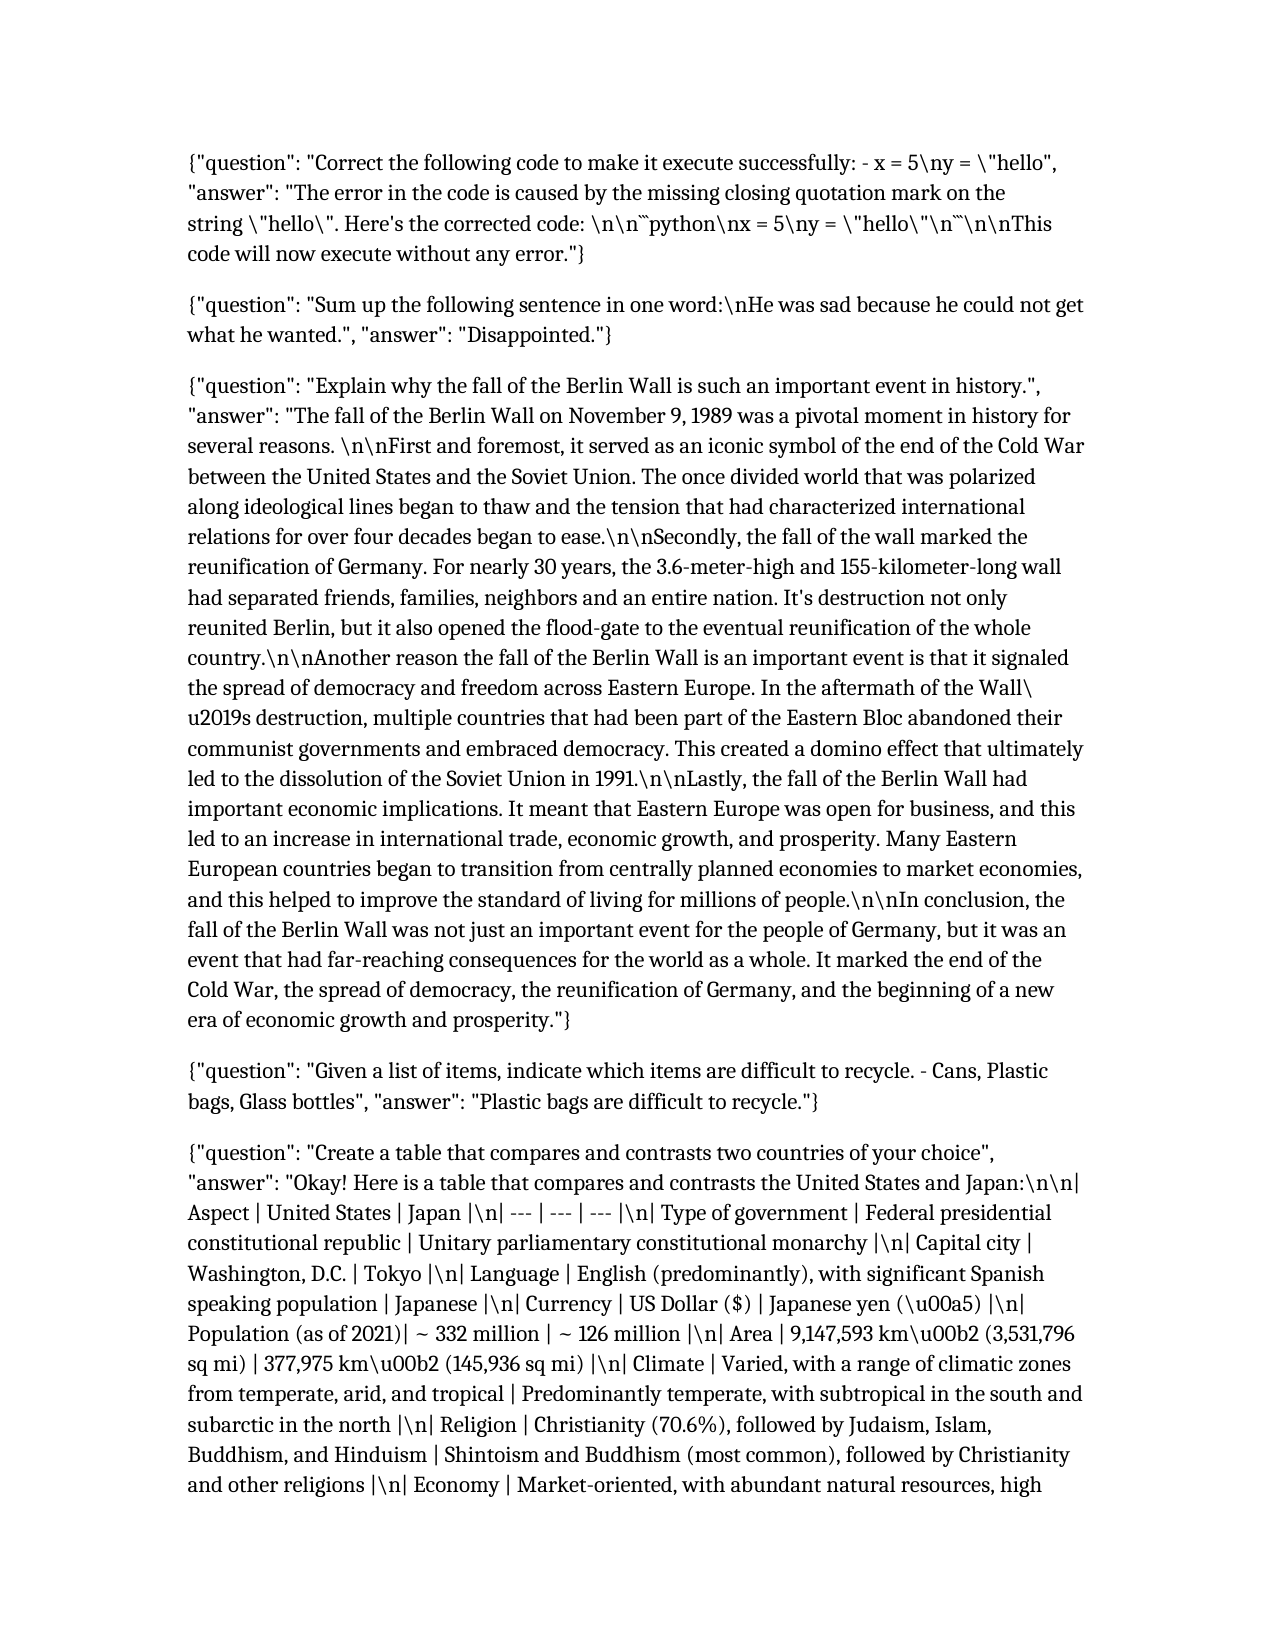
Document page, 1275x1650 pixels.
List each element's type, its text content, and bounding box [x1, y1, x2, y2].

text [187, 1139, 1087, 1498]
text {"question": "Correct the following code to make it execute successfully: - x = 5\ny = \"hello", "answer": "The error in the code is caused by the missing closing quotation mark on the string \"hello\". Here's the corrected code: \n\n```python\nx = 5\ny = \"hello\"\n```\n\nThis code will now execute without any error."} [187, 150, 1087, 267]
text {"question": "Given a list of items, indicate which items are difficult to recycle. - Cans, Plastic bags, Glass bottles", "answer": "Plastic bags are difficult to recycle."} [187, 1058, 1087, 1115]
text {"question": "Explain why the fall of the Berlin Wall is such an important event in history.", "answer": "The fall of the Berlin Wall on November 9, 1989 was a pivotal moment in history for several reasons. \n\nFirst and foremost, it served as an iconic symbol of the end of the Cold War between the United States and the Soviet Union. The once divided world that was polarized along ideological lines began to thaw and the tension that had characterized international relations for over four decades began to ease.\n\nSecondly, the fall of the wall marked the reunification of Germany. For nearly 30 years, the 3.6-meter-high and 155-kilometer-long wall had separated friends, families, neighbors and an entire nation. It's destruction not only reunited Berlin, but it also opened the flood-gate to the eventual reunification of the whole country.\n\nAnother reason the fall of the Berlin Wall is an important event is that it signaled the spread of democracy and freedom across Eastern Europe. In the aftermath of the Wall\u2019s destruction, multiple countries that had been part of the Eastern Bloc abandoned their communist governments and embraced democracy. This created a domino effect that ultimately led to the dissolution of the Soviet Union in 1991.\n\nLastly, the fall of the Berlin Wall had important economic implications. It meant that Eastern Europe was open for business, and this led to an increase in international trade, economic growth, and prosperity. Many Eastern European countries began to transition from centrally planned economies to market economies, and this helped to improve the standard of living for millions of people.\n\nIn conclusion, the fall of the Berlin Wall was not just an important event for the people of Germany, but it was an event that had far-reaching consequences for the world as a whole. It marked the end of the Cold War, the spread of democracy, the reunification of Germany, and the beginning of a new era of economic growth and prosperity."} [187, 373, 1087, 1034]
text {"question": "Sum up the following sentence in one word:\nHe was sad because he could not get what he wanted.", "answer": "Disappointed."} [187, 292, 1087, 348]
